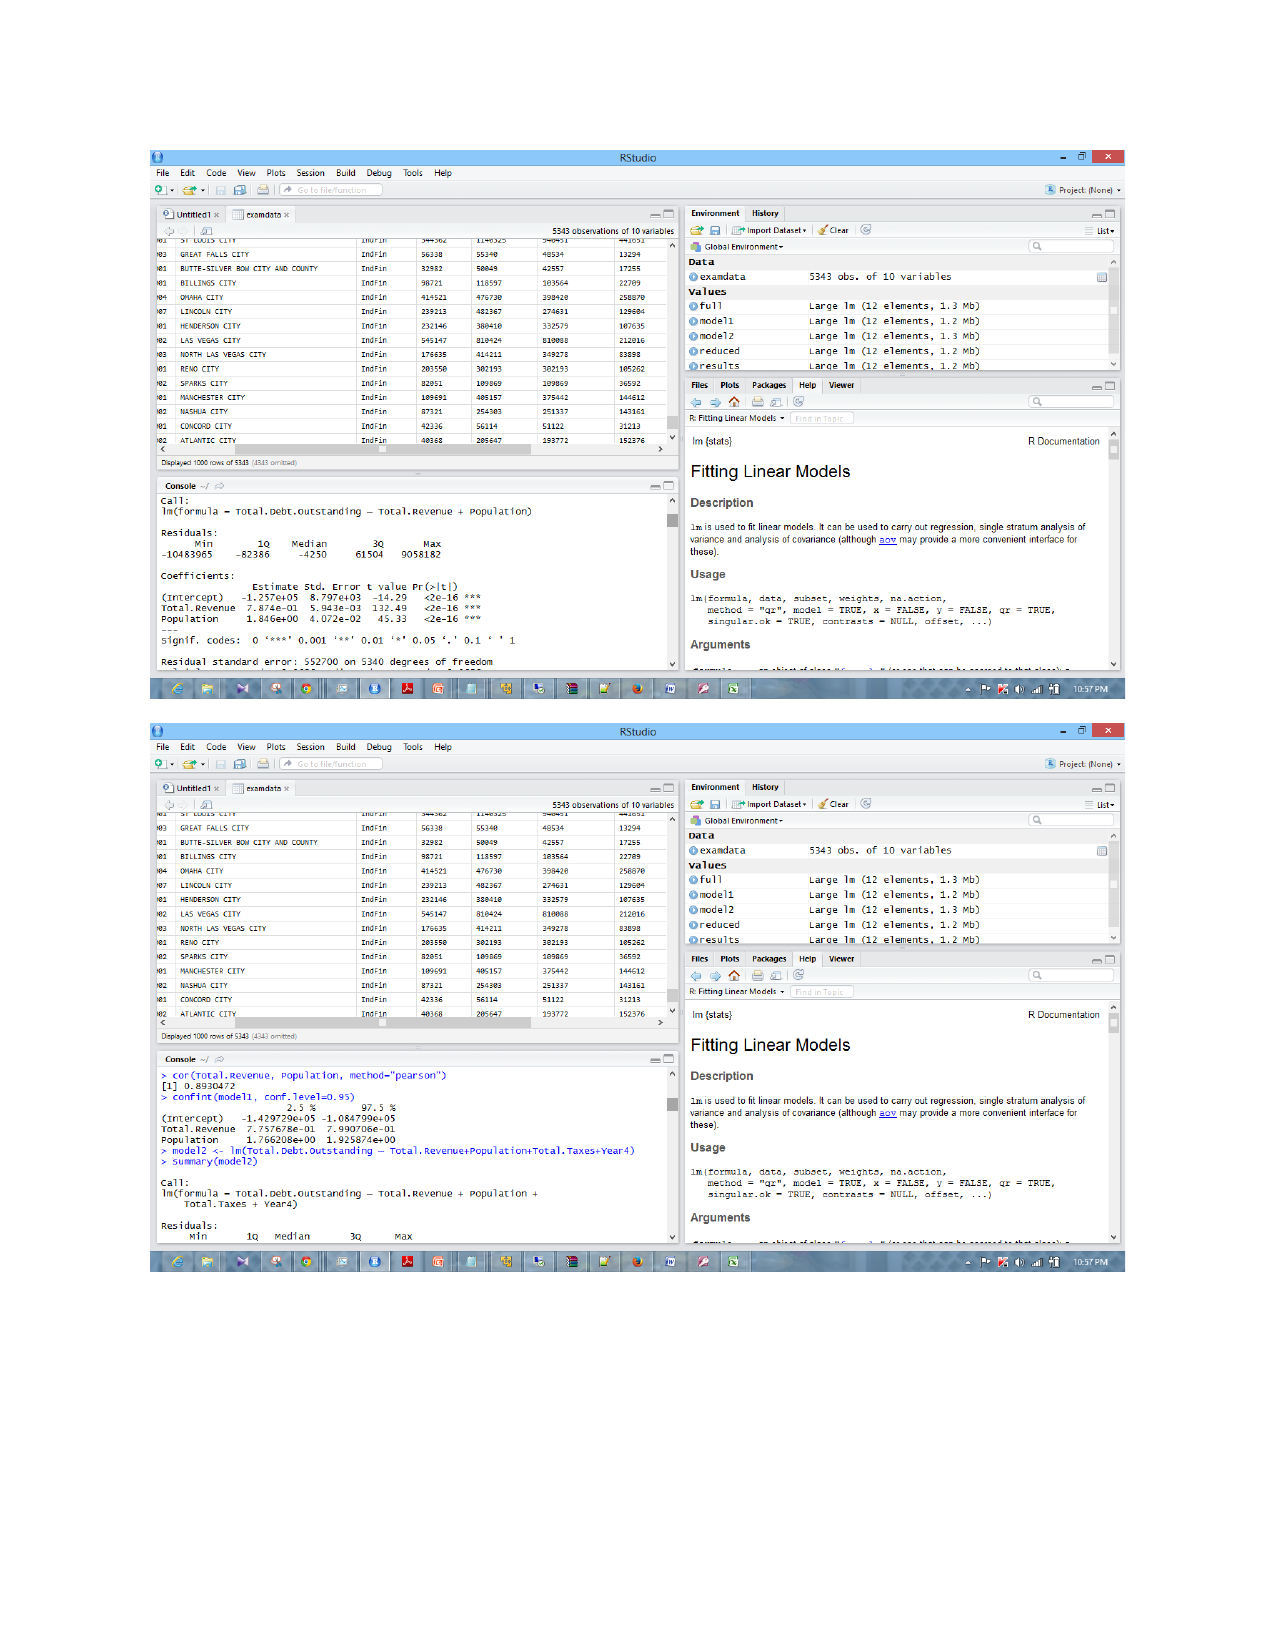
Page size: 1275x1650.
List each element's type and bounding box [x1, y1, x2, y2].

picture [150, 150, 1125, 699]
picture [150, 723, 1125, 1272]
